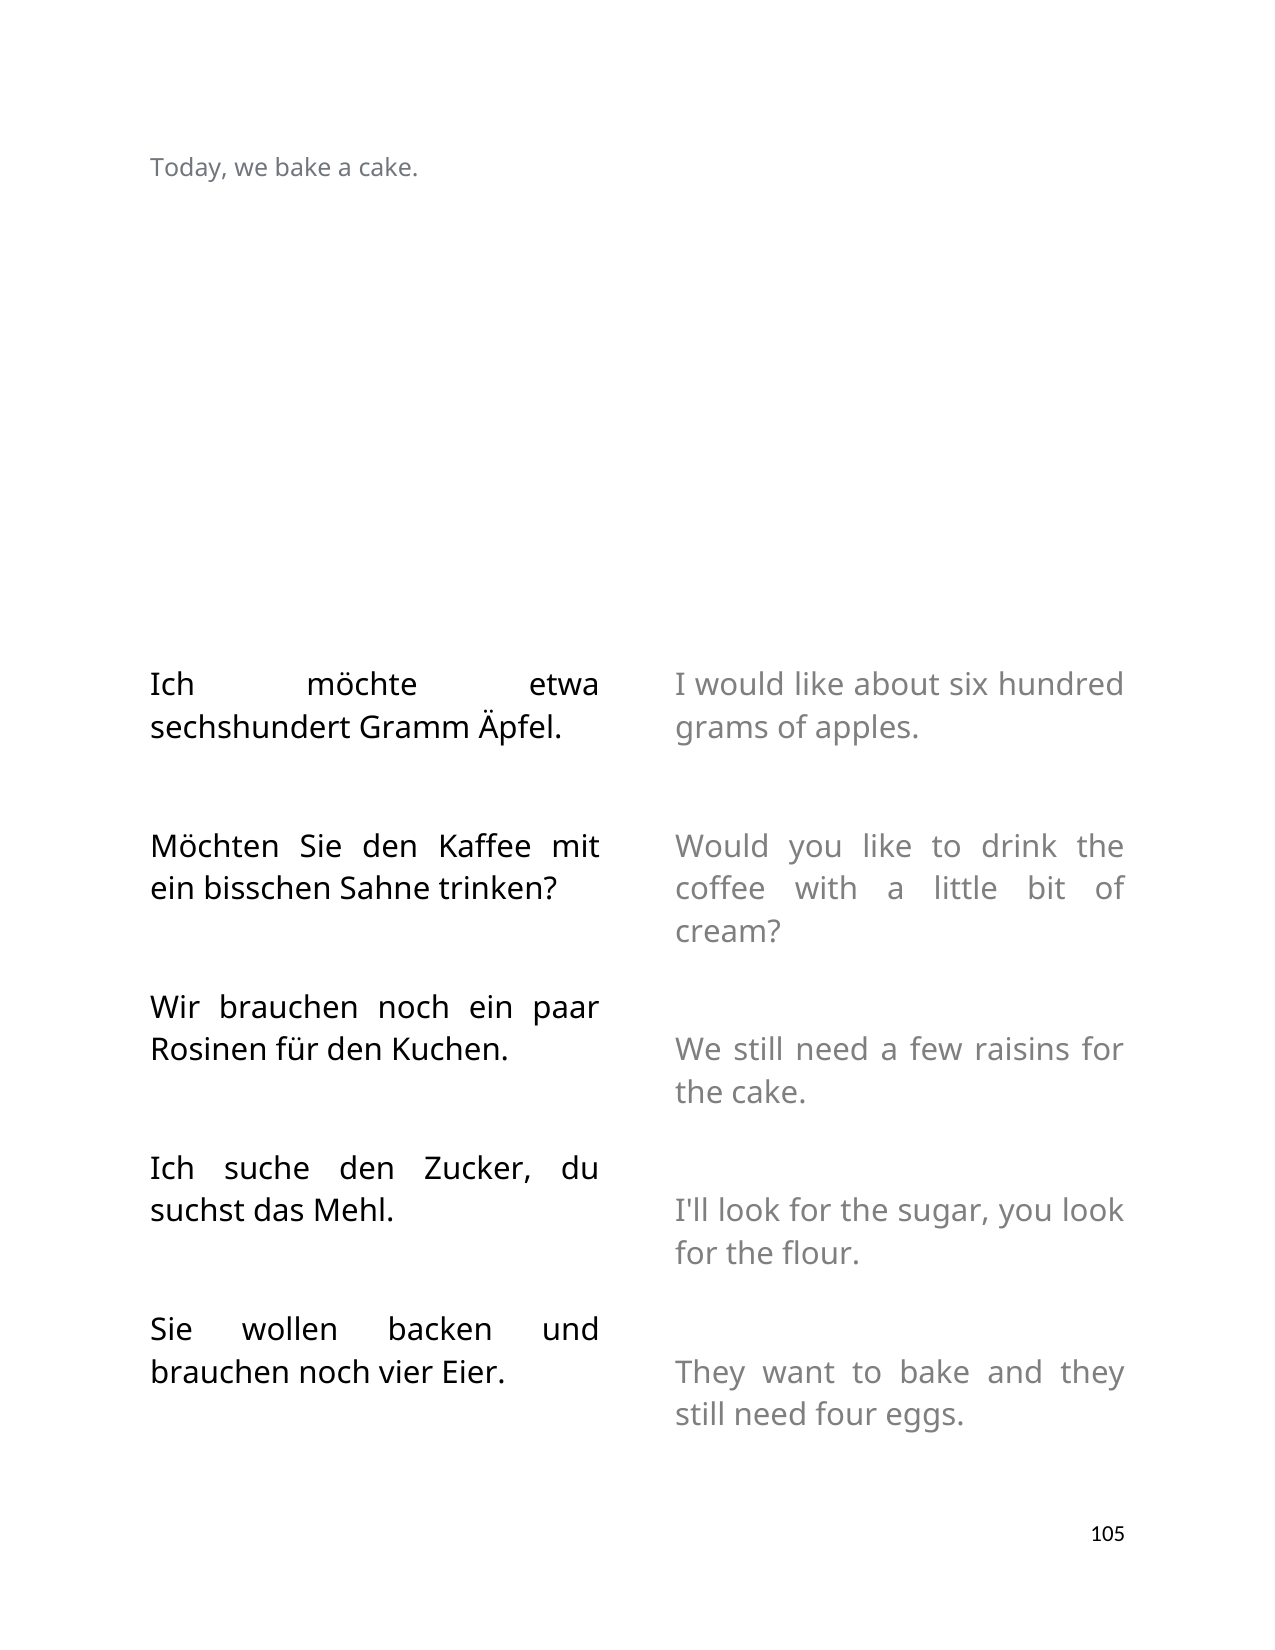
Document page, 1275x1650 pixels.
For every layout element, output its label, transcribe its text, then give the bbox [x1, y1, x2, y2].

text Sie wollen backen und brauchen noch vier Eier. [150, 1307, 600, 1392]
text Wir brauchen noch ein paar Rosinen für den Kuchen. [150, 985, 600, 1070]
text I would like about six hundred grams of apples. [675, 662, 1125, 748]
text Today, we bake a cake. [150, 150, 1125, 184]
text Möchten Sie den Kaffee mit ein bisschen Sahne trinken? [150, 823, 600, 909]
text I'll look for the sugar, you look for the flour. [675, 1188, 1125, 1274]
text We still need a few raisins for the cake. [675, 1027, 1125, 1112]
text They want to bake and they still need four eggs. [675, 1349, 1125, 1435]
text Ich suche den Zucker, du suchst das Mehl. [150, 1146, 600, 1231]
text Would you like to drink the coffee with a little bit of cream? [675, 823, 1125, 951]
text Ich möchte etwa sechshundert Gramm Äpfel. [150, 662, 600, 748]
